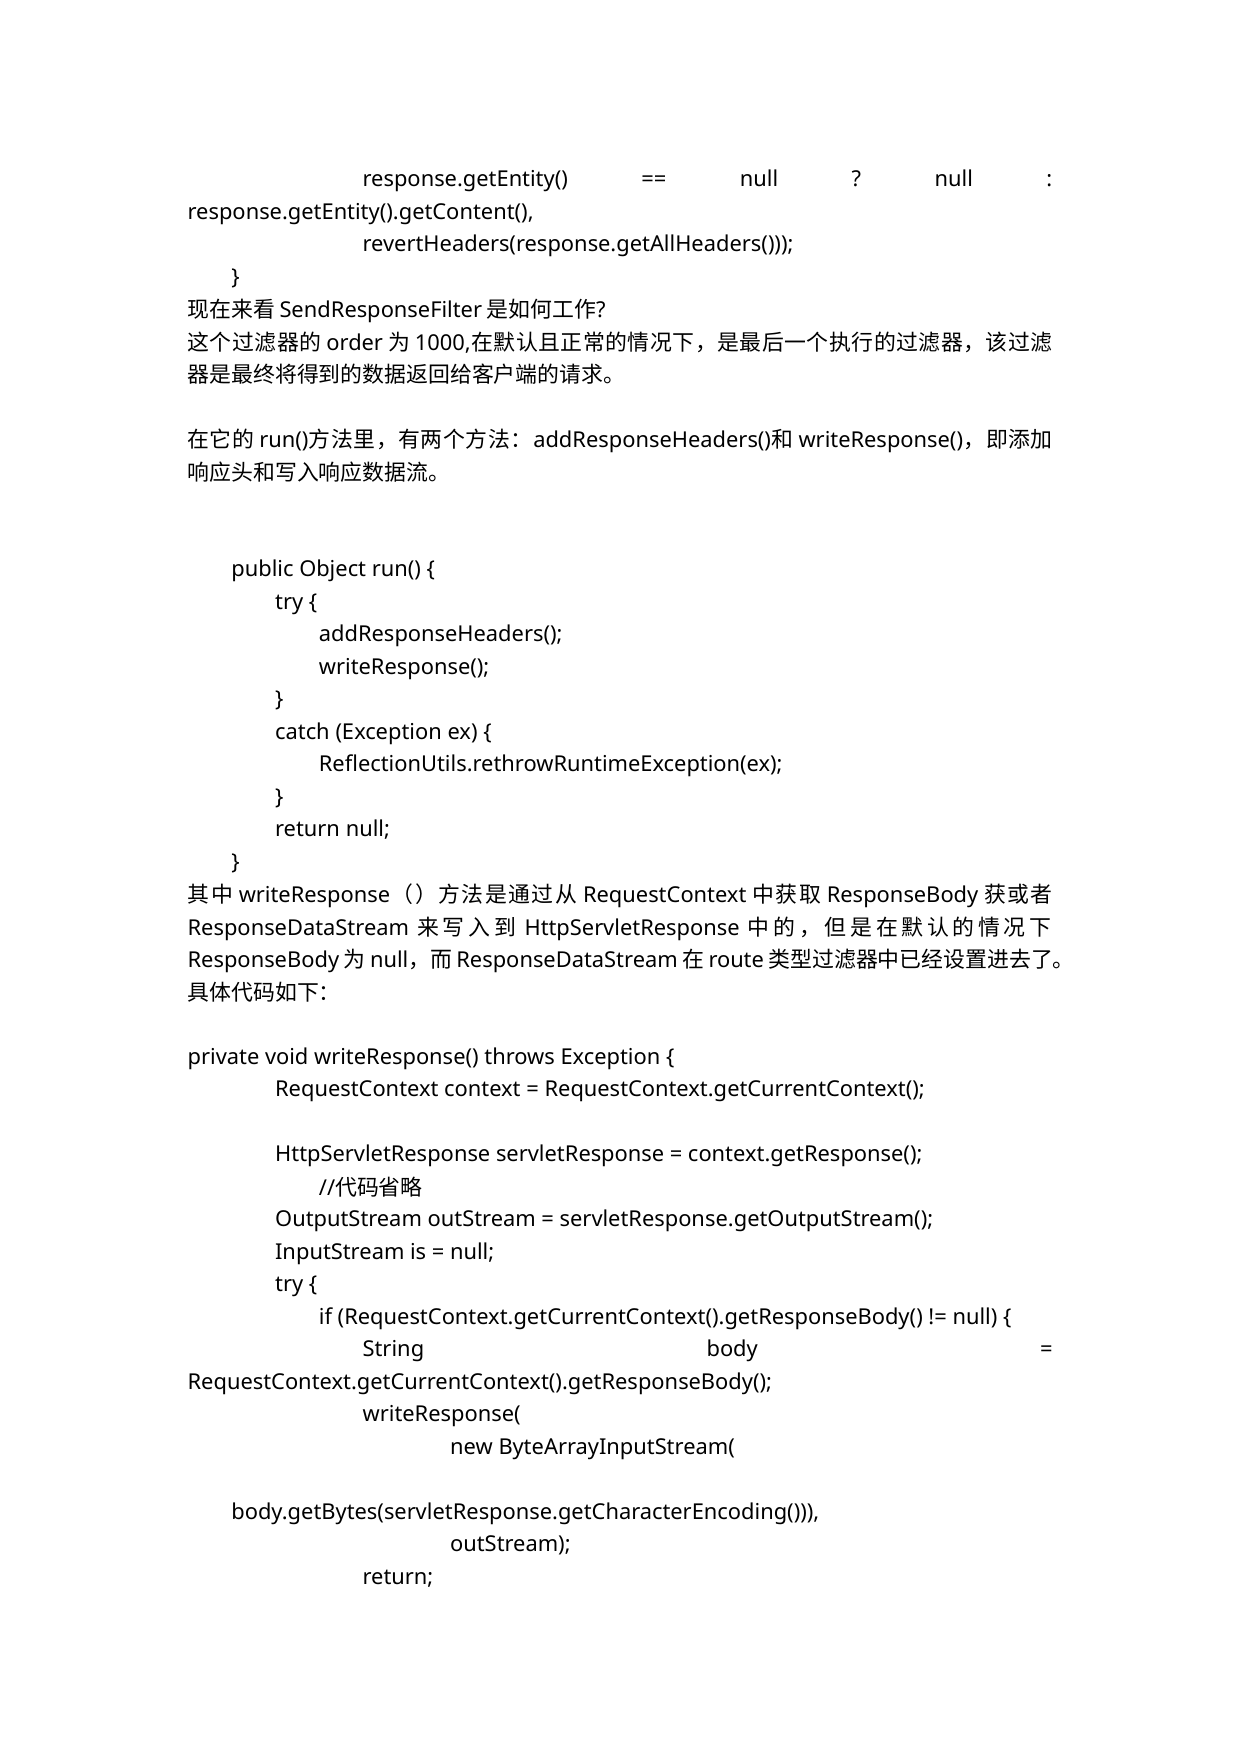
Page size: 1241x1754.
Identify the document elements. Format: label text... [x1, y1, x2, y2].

text RequestContext context = RequestContext.getCurrentContext(); [187, 1072, 1053, 1104]
text new ByteArrayInputStream( [187, 1429, 1053, 1462]
text } [187, 844, 1053, 877]
text revertHeaders(response.getAllHeaders())); [187, 227, 1053, 259]
text } [187, 682, 1053, 714]
text try { [187, 584, 1053, 617]
text 在它的run()方法里，有两个方法：addResponseHeaders()和writeResponse()，即添加响应头和写入响应数据流。 [187, 422, 1053, 487]
text 这个过滤器的order为1000,在默认且正常的情况下，是最后一个执行的过滤器，该过滤器是最终将得到的数据返回给客户端的请求。 [187, 324, 1053, 389]
text if (RequestContext.getCurrentContext().getResponseBody() != null) { [187, 1299, 1053, 1332]
text public Object run() { [187, 552, 1053, 584]
text InputStream is = null; [187, 1234, 1053, 1267]
text writeResponse(); [187, 649, 1053, 682]
text try { [187, 1267, 1053, 1299]
text catch (Exception ex) { [187, 714, 1053, 747]
text body.getBytes(servletResponse.getCharacterEncoding())), [187, 1462, 1053, 1527]
text } [187, 259, 1053, 292]
text 其中writeResponse（）方法是通过从RequestContext中获取ResponseBody获或者ResponseDataStream来写入到HttpServletResponse中的，但是在默认的情况下ResponseBody为null，而ResponseDataStream在route类型过滤器中已经设置进去了。具体代码如下： [187, 877, 1053, 1007]
text addResponseHeaders(); [187, 617, 1053, 649]
text ReflectionUtils.rethrowRuntimeException(ex); [187, 747, 1053, 779]
text HttpServletResponse servletResponse = context.getResponse(); [187, 1137, 1053, 1169]
text outStream); [187, 1527, 1053, 1559]
text String body = RequestContext.getCurrentContext().getResponseBody(); [187, 1332, 1053, 1397]
text return; [187, 1559, 1053, 1592]
text response.getEntity() == null ? null : response.getEntity().getContent(), [187, 162, 1053, 227]
text OutputStream outStream = servletResponse.getOutputStream(); [187, 1202, 1053, 1234]
text //代码省略 [187, 1169, 1053, 1202]
text } [187, 779, 1053, 812]
text return null; [187, 812, 1053, 844]
text writeResponse( [187, 1397, 1053, 1429]
text 现在来看SendResponseFilter是如何工作? [187, 292, 1053, 324]
text private void writeResponse() throws Exception { [187, 1039, 1053, 1072]
